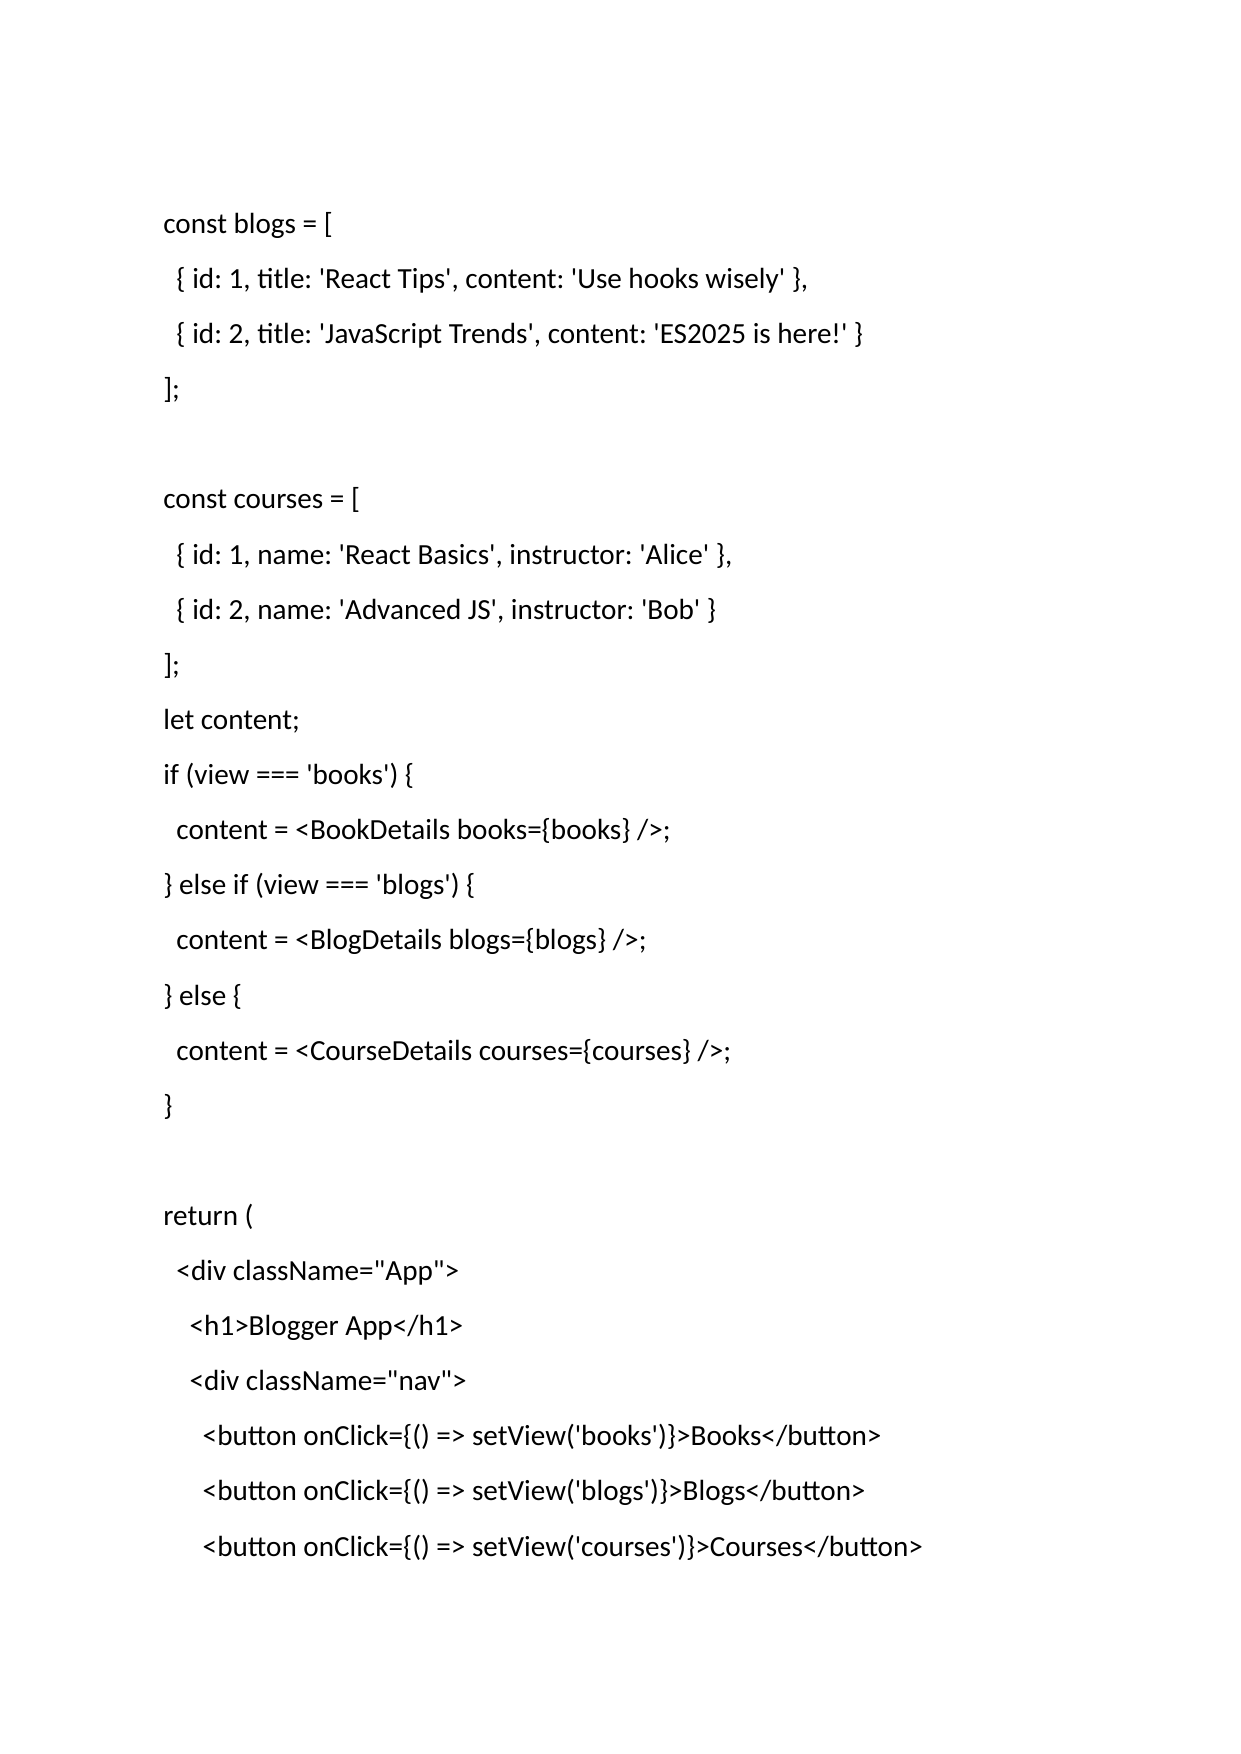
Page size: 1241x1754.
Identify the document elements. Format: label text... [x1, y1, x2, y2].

text ]; [150, 646, 1090, 682]
text content = <CourseDetails courses={courses} />; [150, 1032, 1090, 1067]
text content = <BlogDetails blogs={blogs} />; [150, 921, 1090, 957]
text <button onClick={() => setView('books')}>Books</button> [150, 1417, 1090, 1453]
text content = <BookDetails books={books} />; [150, 811, 1090, 847]
text <div className="App"> [150, 1252, 1090, 1288]
text { id: 2, name: 'Advanced JS', instructor: 'Bob' } [150, 591, 1090, 626]
text { id: 1, name: 'React Basics', instructor: 'Alice' }, [150, 536, 1090, 571]
text ]; [150, 370, 1090, 406]
text <button onClick={() => setView('courses')}>Courses</button> [150, 1528, 1090, 1563]
text { id: 1, title: 'React Tips', content: 'Use hooks wisely' }, [150, 260, 1090, 296]
text return ( [150, 1197, 1090, 1233]
text <h1>Blogger App</h1> [150, 1307, 1090, 1343]
text const blogs = [ [150, 205, 1090, 241]
text let content; [150, 701, 1090, 737]
text const courses = [ [150, 481, 1090, 516]
text <button onClick={() => setView('blogs')}>Blogs</button> [150, 1472, 1090, 1508]
text } else if (view === 'blogs') { [150, 866, 1090, 902]
text } else { [150, 977, 1090, 1012]
text { id: 2, title: 'JavaScript Trends', content: 'ES2025 is here!' } [150, 315, 1090, 351]
text <div className="nav"> [150, 1362, 1090, 1398]
text if (view === 'books') { [150, 756, 1090, 792]
text } [150, 1087, 1090, 1122]
